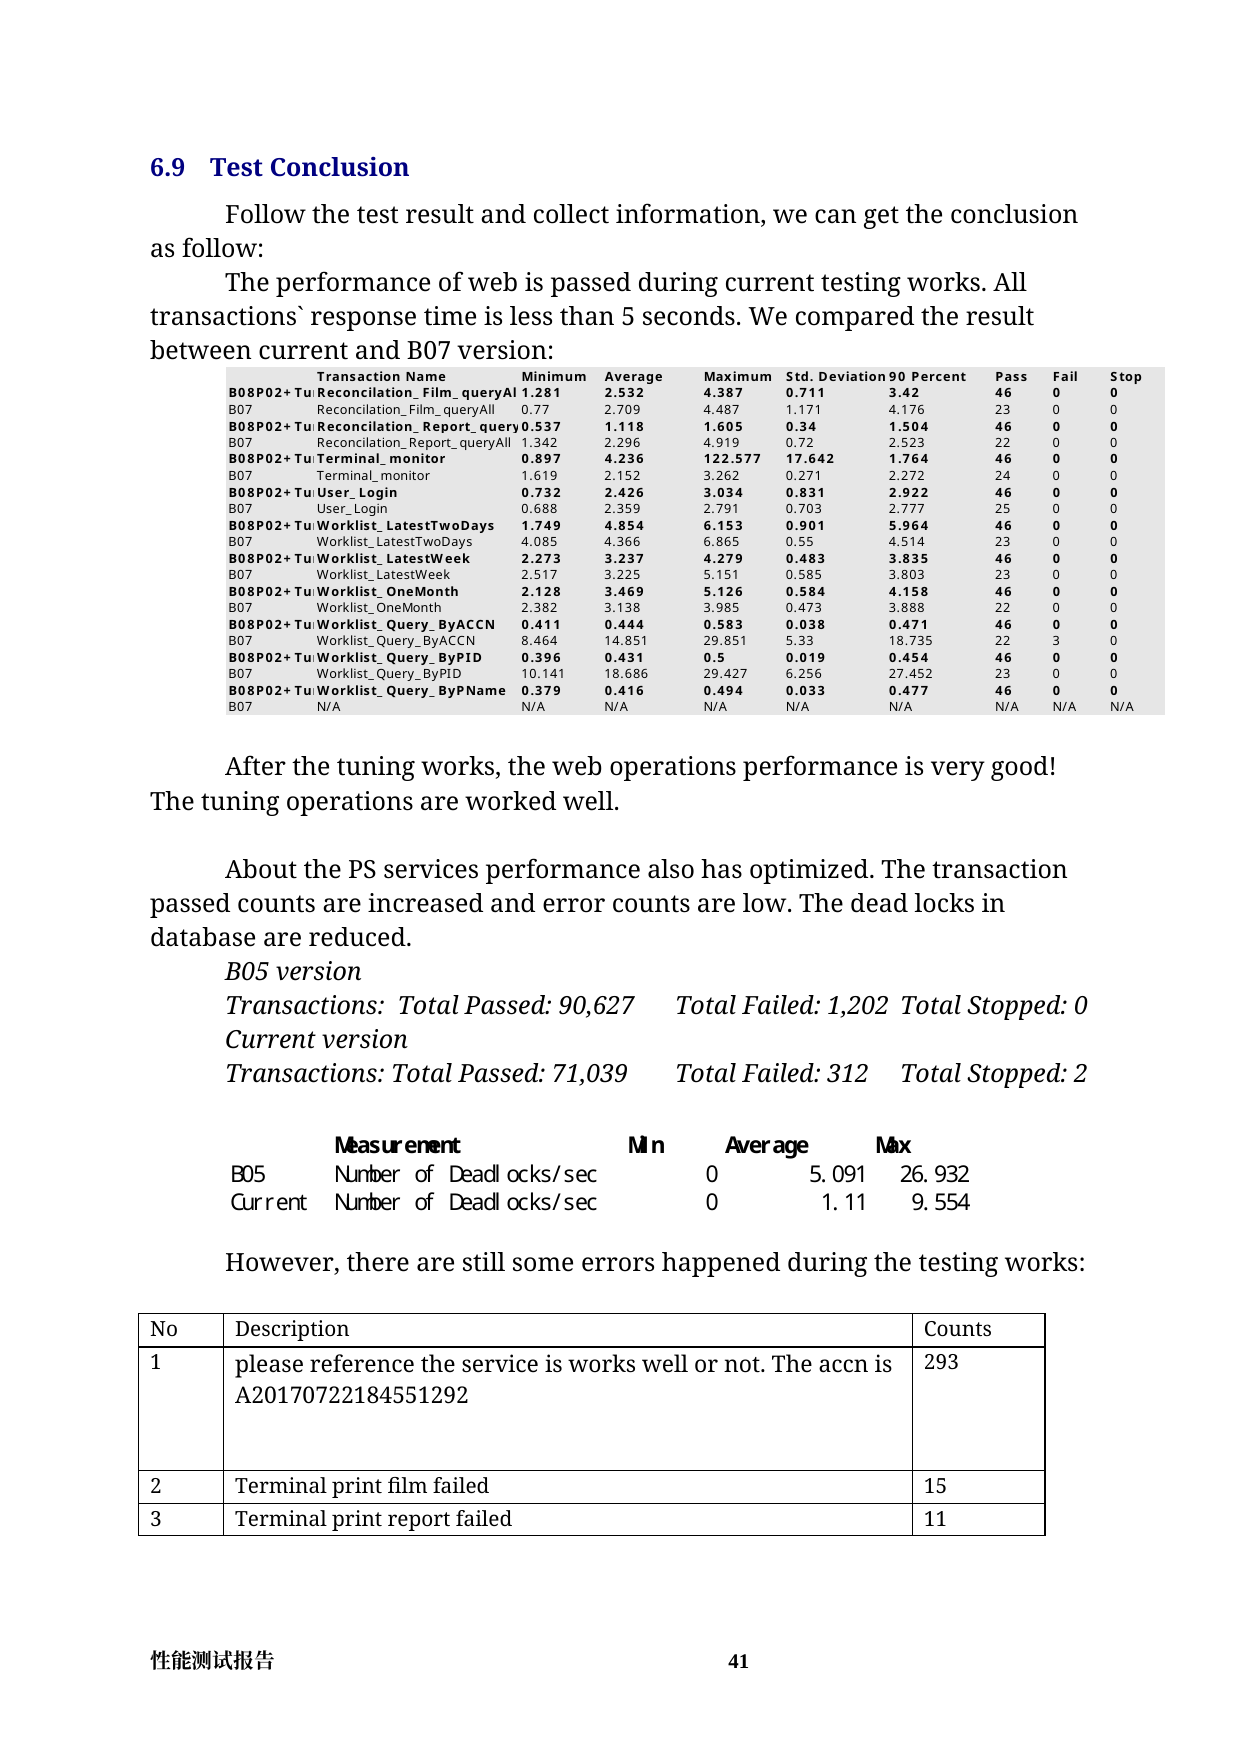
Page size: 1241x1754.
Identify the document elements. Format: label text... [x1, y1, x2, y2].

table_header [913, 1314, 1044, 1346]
subtitle Test Conclusion [150, 150, 1090, 184]
text About the PS services performance also has optimized. The transaction passed counts are increased and error counts are low. The dead locks in database are reduced. [150, 851, 1090, 953]
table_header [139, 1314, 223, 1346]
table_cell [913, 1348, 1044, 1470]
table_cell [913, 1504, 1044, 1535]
text Current version [150, 1022, 1090, 1056]
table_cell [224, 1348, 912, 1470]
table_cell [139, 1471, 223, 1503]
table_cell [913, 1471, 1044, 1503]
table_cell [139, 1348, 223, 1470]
text Transactions: Total Passed: 90,627 Total Failed: 1,202 Total Stopped: 0 [150, 987, 1090, 1022]
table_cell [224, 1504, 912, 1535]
text After the tuning works, the web operations performance is very good! The tuning operations are worked well. [150, 749, 1090, 817]
text However, there are still some errors happened during the testing works: [150, 1245, 1090, 1279]
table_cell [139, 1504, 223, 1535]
text Transactions: Total Passed: 71,039 Total Failed: 312 Total Stopped: 2 [150, 1056, 1090, 1090]
text B05 version [150, 953, 1090, 987]
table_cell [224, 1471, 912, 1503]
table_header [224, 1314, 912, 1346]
text Follow the test result and collect information, we can get the conclusion as follow: [150, 197, 1090, 265]
text The performance of web is passed during current testing works. All transactions` response time is less than 5 seconds. We compared the result between current and B07 version: [150, 265, 1090, 367]
